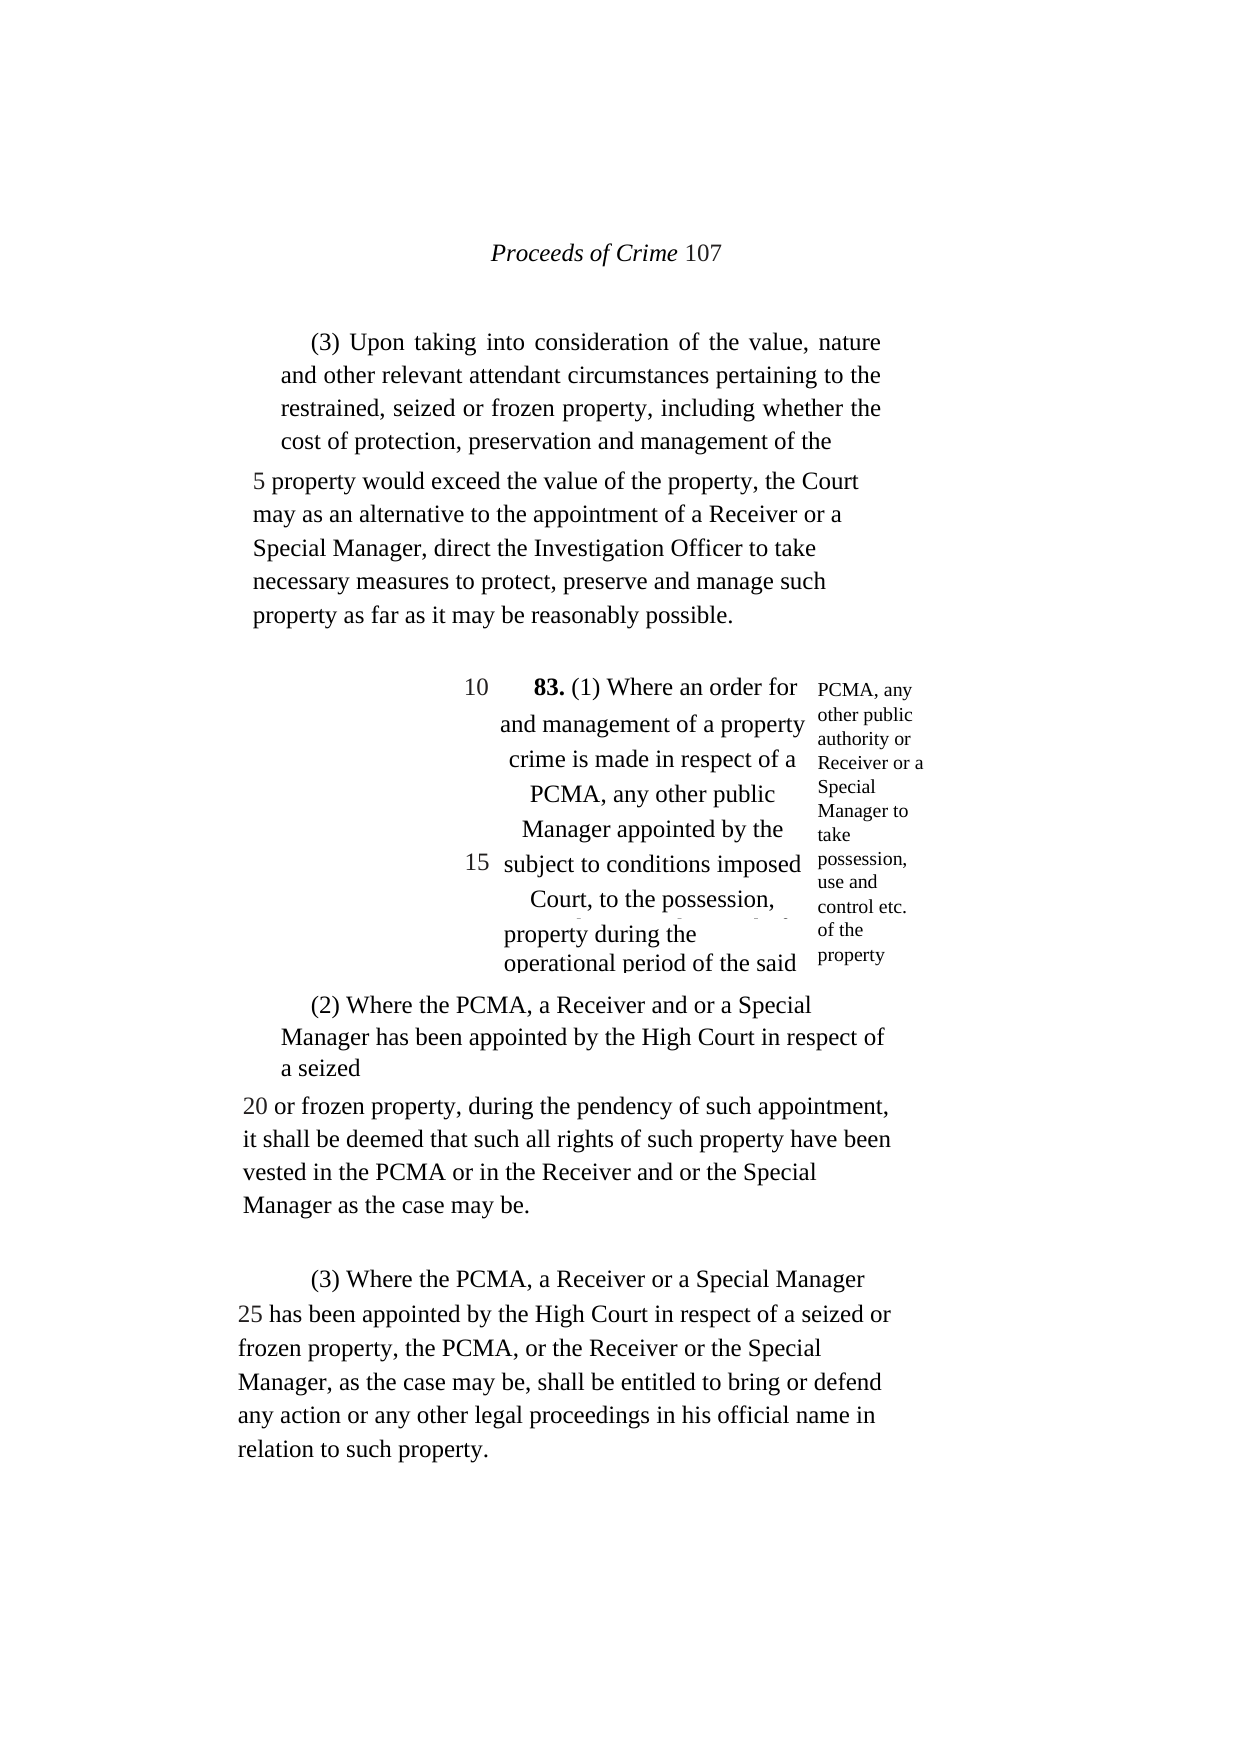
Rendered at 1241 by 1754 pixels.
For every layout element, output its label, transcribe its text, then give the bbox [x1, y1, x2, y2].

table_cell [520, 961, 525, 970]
text (3) Where the PCMA, a Receiver or a Special Manager [311, 1265, 1090, 1293]
text Proceeds of Crime 107 [484, 238, 1090, 267]
text (3) Upon taking into consideration of the value, nature and other relevant attendant circumstances pertaining to the restrained, seized or frozen property, including whether the cost of protection, preservation and management of the [281, 327, 881, 455]
text 20 or frozen property, during the pendency of such appointment, it shall be deemed that such all rights of such property have been vested in the PCMA or in the Receiver and or the Special Manager as the case may be. [243, 1091, 895, 1219]
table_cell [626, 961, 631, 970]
text (2) Where the PCMA, a Receiver and or a Special Manager has been appointed by the High Court in respect of a seized [281, 990, 895, 1082]
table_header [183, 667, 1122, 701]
text 5 property would exceed the value of the property, the Court may as an alternative to the appointment of a Receiver or a Special Manager, direct the Investigation Officer to take necessary measures to protect, preserve and manage such property as far as it may be reasonably possible. [253, 466, 895, 629]
text 25 has been appointed by the High Court in respect of a seized or frozen property, the PCMA, or the Receiver or the Special Manager, as the case may be, shall be entitled to bring or defend any action or any other legal proceedings in his official name in relation to such property. [238, 1299, 895, 1462]
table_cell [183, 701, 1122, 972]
